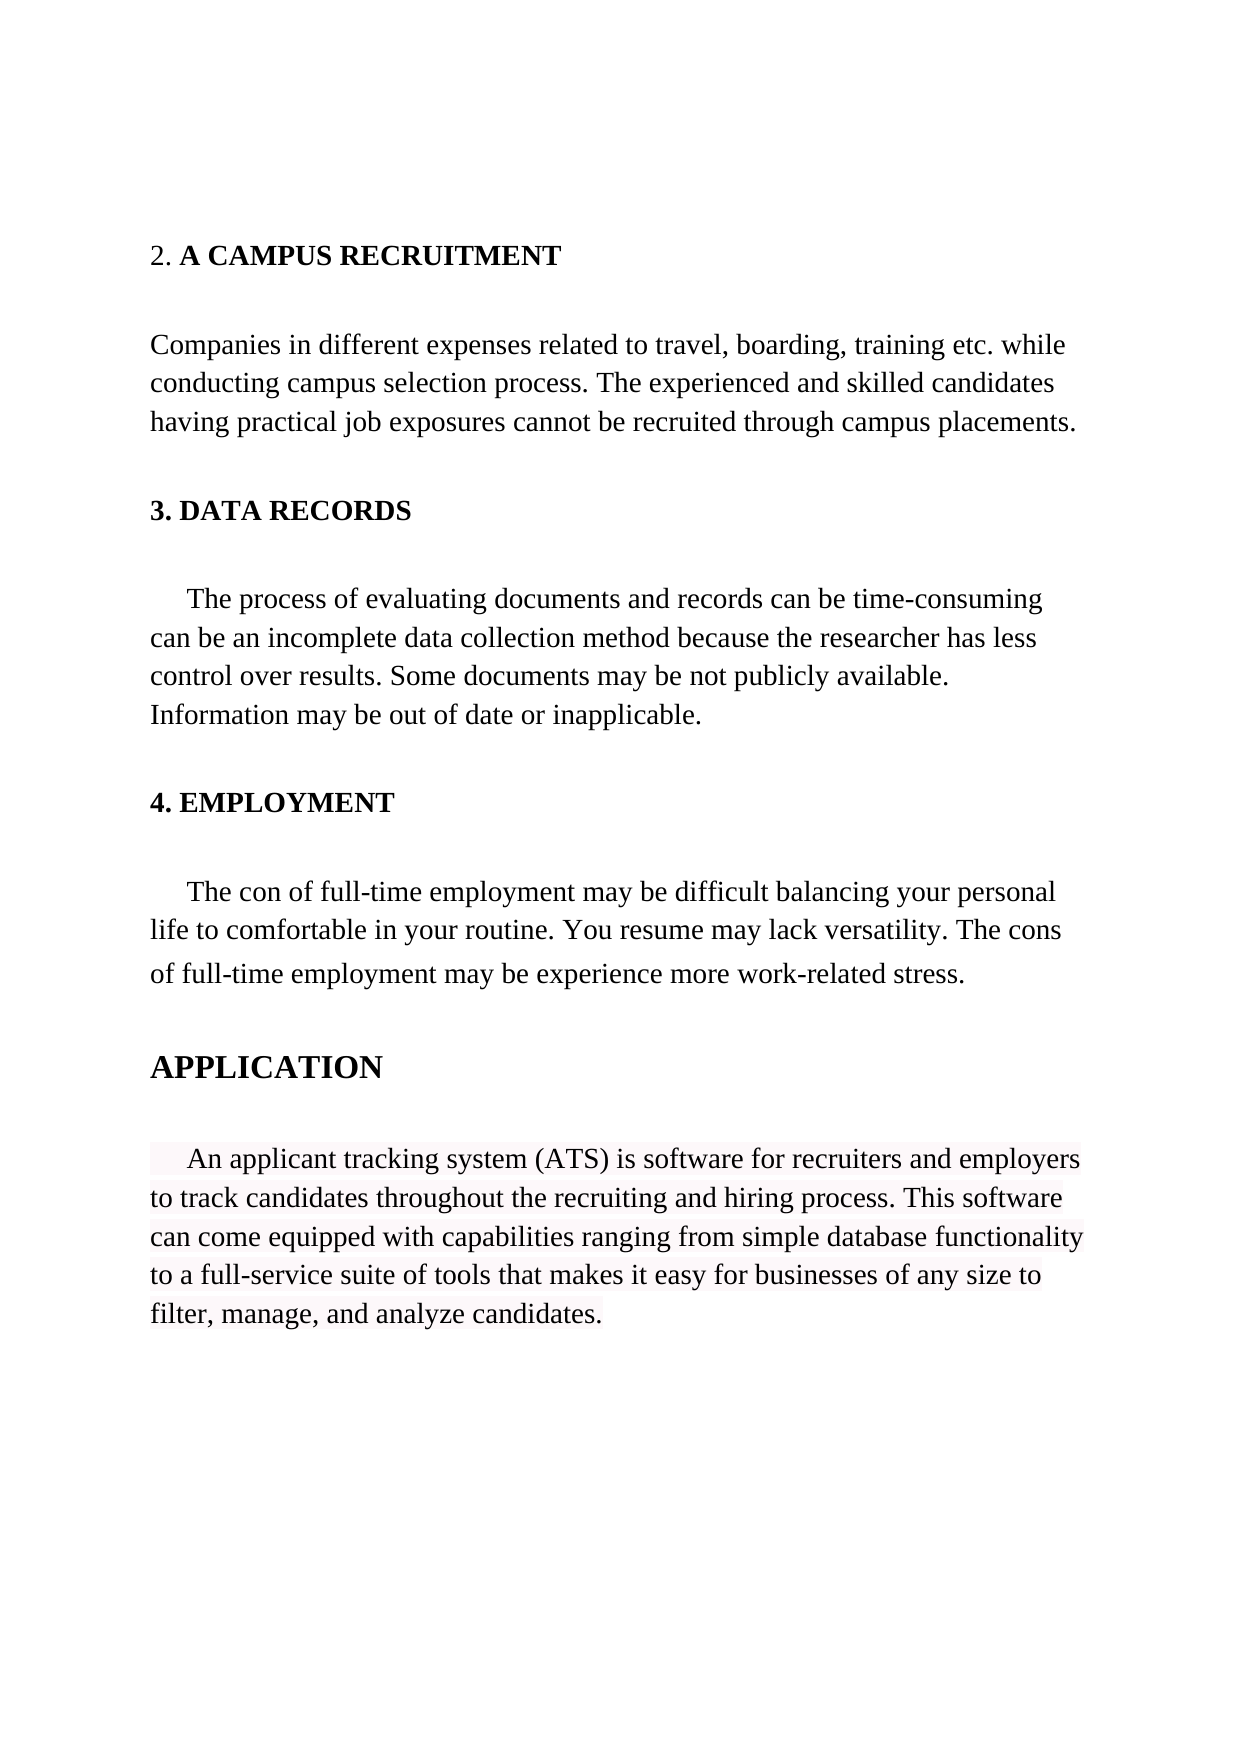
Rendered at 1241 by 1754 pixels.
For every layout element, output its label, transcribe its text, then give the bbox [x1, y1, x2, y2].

subtitle 2. A CAMPUS RECRUITMENT [150, 238, 1090, 272]
subtitle Companies in different expenses related to travel, boarding, training etc. while conducting campus selection process. The experienced and skilled candidates having practical job exposures cannot be recruited through campus placements. [150, 327, 1090, 438]
subtitle An applicant tracking system (ATS) is software for recruiters and employers to track candidates throughout the recruiting and hiring process. This software can come equipped with capabilities ranging from simple database functionality to a full-service suite of tools that makes it easy for businesses of any size to filter, manage, and analyze candidates. [150, 1142, 1090, 1329]
subtitle 3. DATA RECORDS [150, 493, 1090, 526]
subtitle The process of evaluating documents and records can be time-consuming can be an incomplete data collection method because the researcher has less control over results. Some documents may be not publicly available. Information may be out of date or inapplicable. [150, 581, 1090, 730]
subtitle 4. EMPLOYMENT [150, 785, 1090, 819]
subtitle The con of full-time employment may be difficult balancing your personal life to comfortable in your routine. You resume may lack versatility. The cons of full-time employment may be experience more work-related stress. [150, 874, 1090, 992]
subtitle APPLICATION [150, 1048, 1090, 1086]
